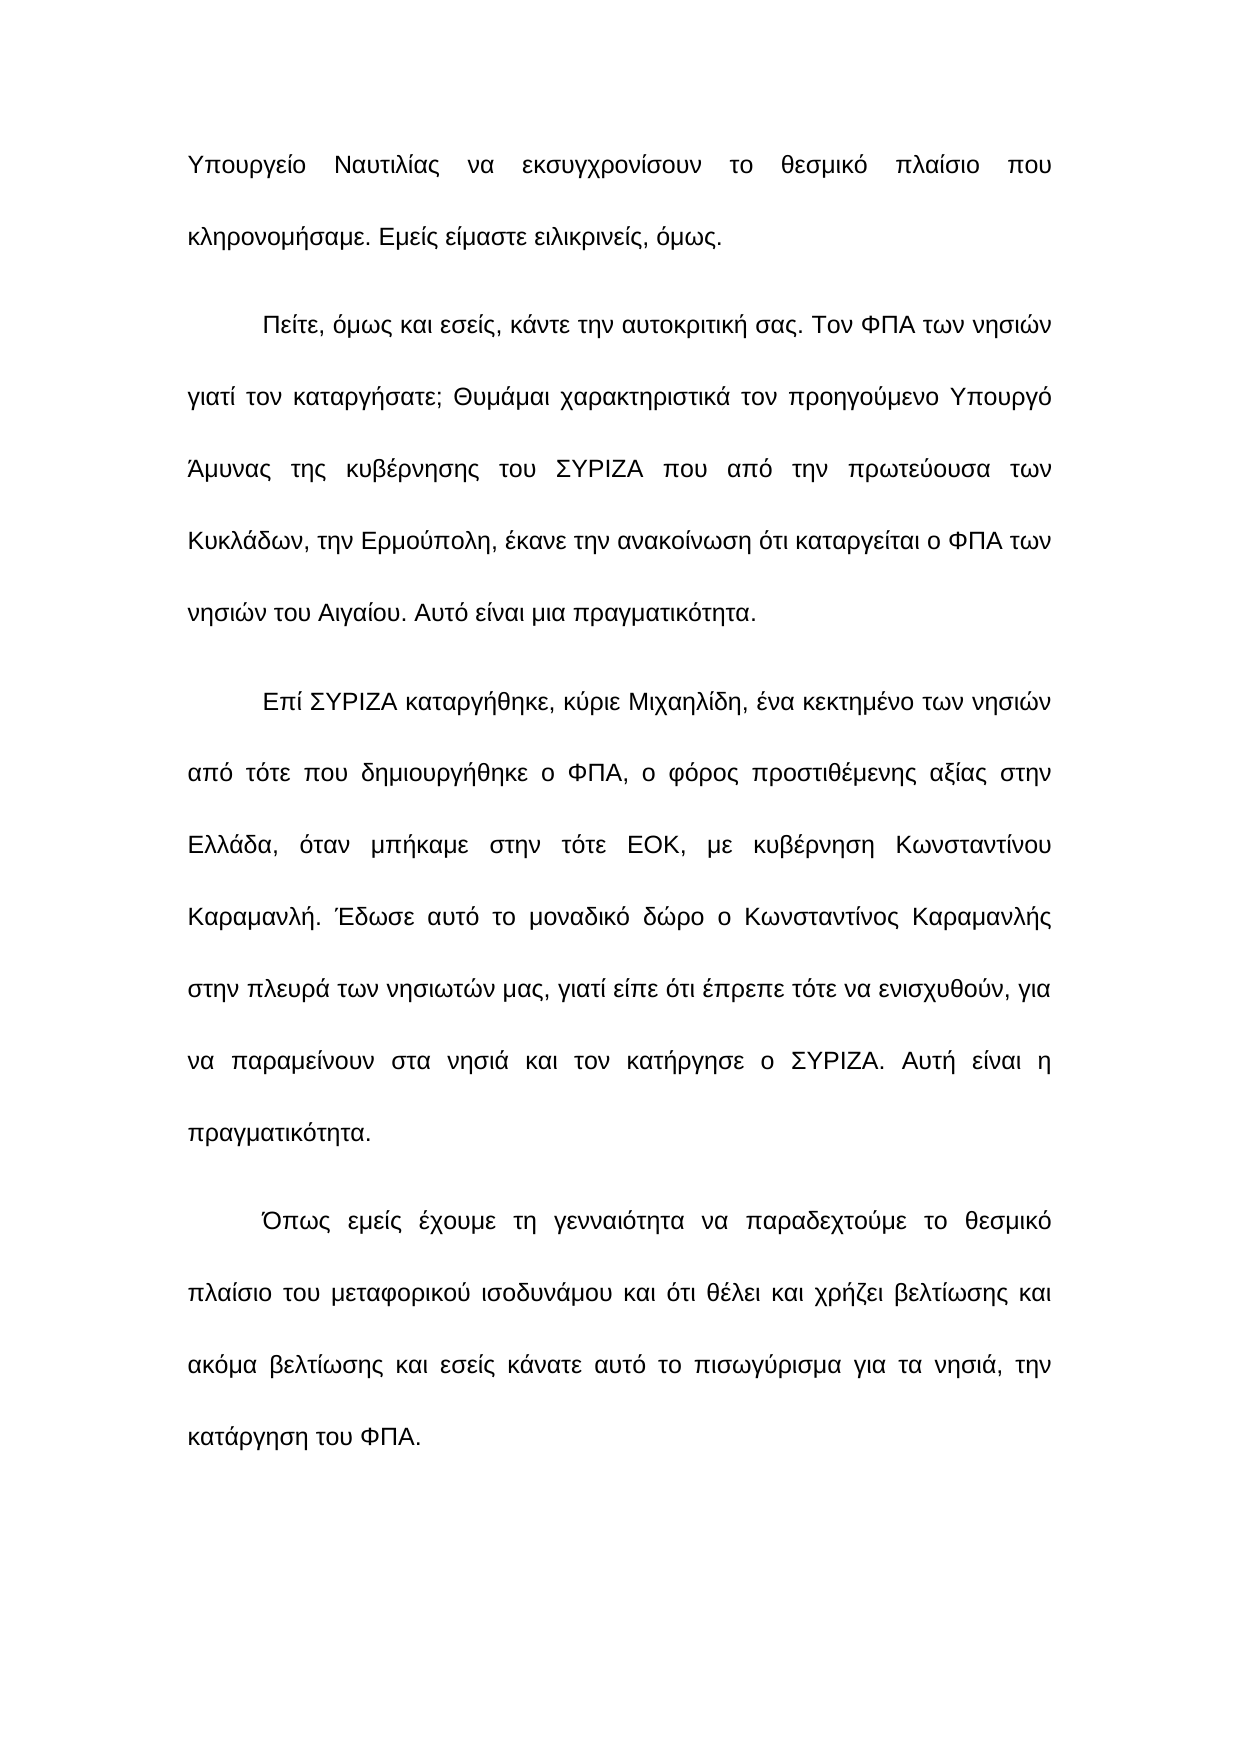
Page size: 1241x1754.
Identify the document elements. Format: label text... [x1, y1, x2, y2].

text Πείτε, όμως και εσείς, κάντε την αυτοκριτική σας. Τον ΦΠΑ των νησιών γιατί τον καταργήσατε; Θυμάμαι χαρακτηριστικά τον προηγούμενο Υπουργό Άμυνας της κυβέρνησης του ΣΥΡΙΖΑ που από την πρωτεύουσα των Κυκλάδων, την Ερμούπολη, έκανε την ανακοίνωση ότι καταργείται ο ΦΠΑ των νησιών του Αιγαίου. Αυτό είναι μια πραγματικότητα. [187, 310, 1053, 627]
text Επί ΣΥΡΙΖΑ καταργήθηκε, κύριε Μιχαηλίδη, ένα κεκτημένο των νησιών από τότε που δημιουργήθηκε ο ΦΠΑ, ο φόρος προστιθέμενης αξίας στην Ελλάδα, όταν μπήκαμε στην τότε ΕΟΚ, με κυβέρνηση Κωνσταντίνου Καραμανλή. Έδωσε αυτό το μοναδικό δώρο ο Κωνσταντίνος Καραμανλής στην πλευρά των νησιωτών μας, γιατί είπε ότι έπρεπε τότε να ενισχυθούν, για να παραμείνουν στα νησιά και τον κατήργησε ο ΣΥΡΙΖΑ. Αυτή είναι η πραγματικότητα. [187, 686, 1053, 1146]
text Όπως εμείς έχουμε τη γενναιότητα να παραδεχτούμε το θεσμικό πλαίσιο του μεταφορικού ισοδυνάμου και ότι θέλει και χρήζει βελτίωσης και ακόμα βελτίωσης και εσείς κάνατε αυτό το πισωγύρισμα για τα νησιά, την κατάργηση του ΦΠΑ. [187, 1206, 1053, 1451]
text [187, 150, 1053, 251]
